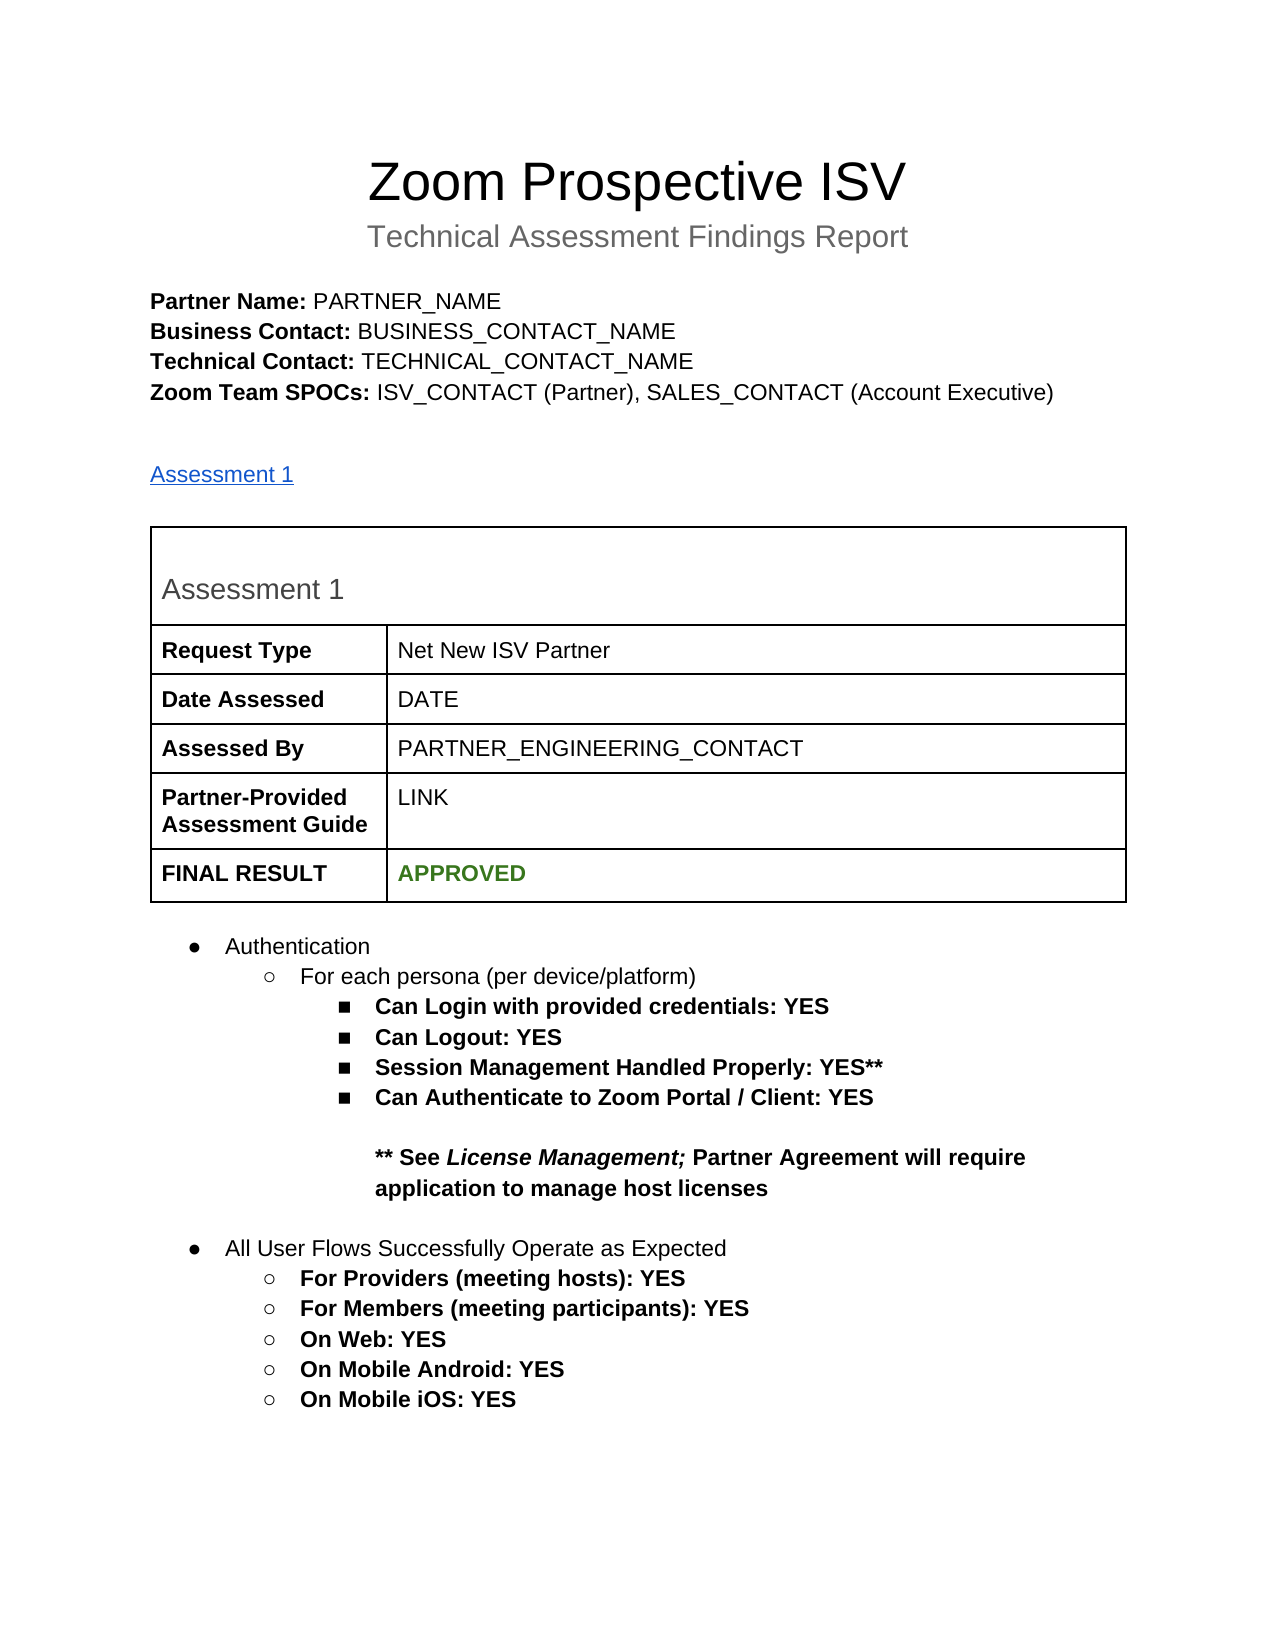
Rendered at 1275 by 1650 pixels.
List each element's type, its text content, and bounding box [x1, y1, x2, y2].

list On Mobile iOS: YES [262, 1386, 1125, 1412]
table_cell FINAL RESULT [152, 850, 386, 901]
text Partner Name: PARTNER_NAME [150, 288, 1125, 314]
list All User Flows Successfully Operate as Expected [187, 1235, 1125, 1261]
text Technical Contact: TECHNICAL_CONTACT_NAME [150, 348, 1125, 374]
list Can Logout: YES [337, 1023, 1125, 1050]
list For each persona (per device/platform) [262, 963, 1125, 989]
title Zoom Prospective ISV [150, 150, 1125, 212]
table_cell Assessed By [152, 725, 386, 772]
list Session Management Handled Properly: YES** [337, 1054, 1125, 1080]
subtitle Technical Assessment Findings Report [150, 218, 1125, 254]
list Can Login with provided credentials: YES [337, 993, 1125, 1020]
table_cell Partner-Provided Assessment Guide [152, 774, 386, 847]
table_cell LINK [388, 774, 1125, 847]
text Zoom Team SPOCs: ISV_CONTACT (Partner), SALES_CONTACT (Account Executive) [150, 378, 1125, 405]
table_cell PARTNER_ENGINEERING_CONTACT [388, 725, 1125, 772]
list On Mobile Android: YES [262, 1356, 1125, 1382]
table_header Assessment 1 [152, 528, 1125, 624]
list On Web: YES [262, 1326, 1125, 1352]
table_cell APPROVED [388, 850, 1125, 901]
table_cell Date Assessed [152, 675, 386, 723]
table_cell Net New ISV Partner [388, 626, 1125, 673]
list For Members (meeting participants): YES [262, 1295, 1125, 1322]
table_cell DATE [388, 675, 1125, 723]
table_cell Request Type [152, 626, 386, 673]
text Business Contact: BUSINESS_CONTACT_NAME [150, 318, 1125, 344]
list For Providers (meeting hosts): YES [262, 1265, 1125, 1292]
list Authentication [187, 933, 1125, 959]
list Can Authenticate to Zoom Portal / Client: YES ** See License Management; Partner Agreement will require application to manage host licenses [337, 1084, 1125, 1231]
